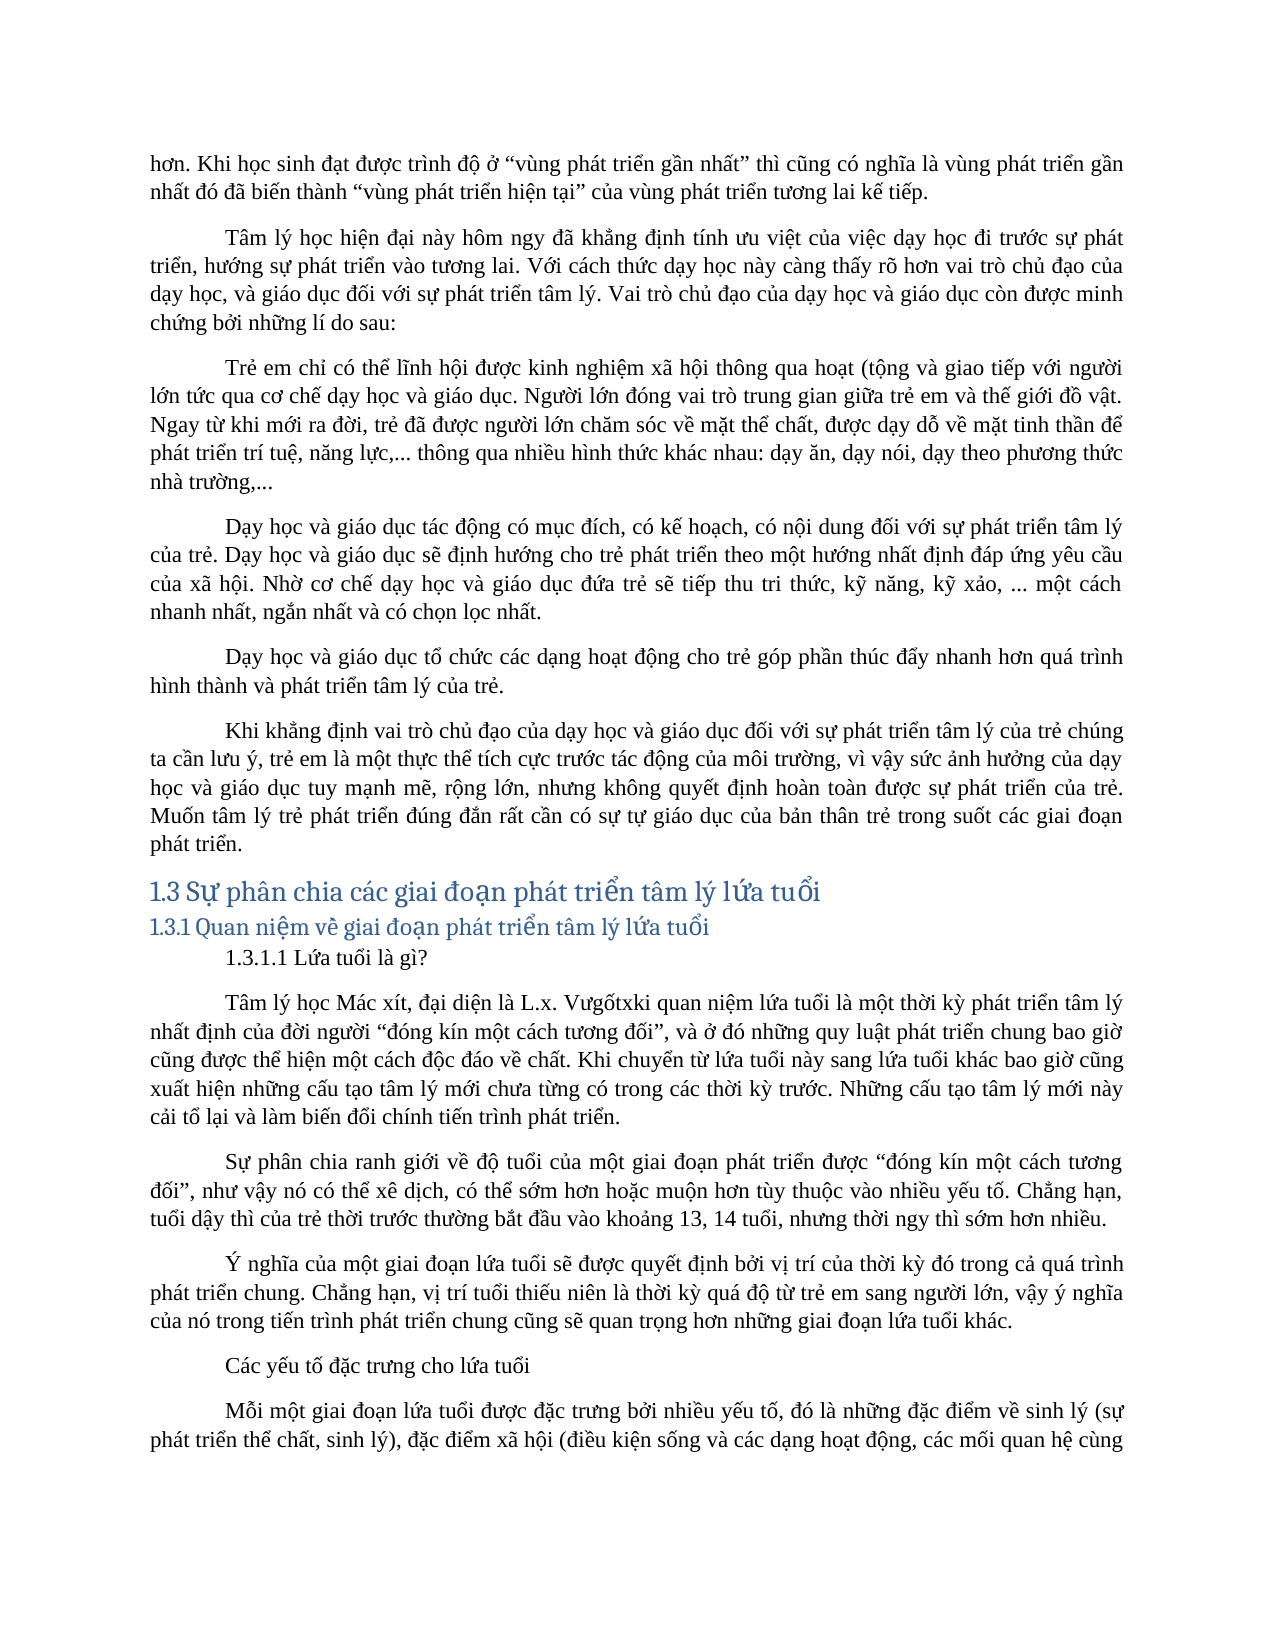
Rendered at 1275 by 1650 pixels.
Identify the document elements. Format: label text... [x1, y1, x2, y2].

subtitle 1.3 Sự phân chia các giai đoạn phát triển tâm lý lứa tuổi [150, 876, 1125, 909]
subtitle 1.3.1 Quan niệm về giai đoạn phát triển tâm lý lứa tuổi [150, 913, 1125, 942]
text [150, 1397, 1125, 1452]
text Tâm lý học hiện đại này hôm ngy đã khẳng định tính ưu việt của việc dạy học đi trước sự phát triển, hướng sự phát triển vào tương lai. Với cách thức dạy học này càng thấy rõ hơn vai trò chủ đạo của dạy học, và giáo dục đối với sự phát triển tâm lý. Vai trò chủ đạo của dạy học và giáo dục còn được minh chứng bởi những lí do sau: [150, 223, 1125, 335]
text Dạy học và giáo dục tác động có mục đích, có kế hoạch, có nội dung đối với sự phát triển tâm lý của trẻ. Dạy học và giáo dục sẽ định hướng cho trẻ phát triển theo một hướng nhất định đáp ứng yêu cầu của xã hội. Nhờ cơ chế dạy học và giáo dục đứa trẻ sẽ tiếp thu tri thức, kỹ năng, kỹ xảo, ... một cách nhanh nhất, ngắn nhất và có chọn lọc nhất. [150, 513, 1125, 624]
text Dạy học và giáo dục tổ chức các dạng hoạt động cho trẻ góp phần thúc đẩy nhanh hơn quá trình hình thành và phát triển tâm lý của trẻ. [150, 643, 1125, 698]
text Tâm lý học Mác xít, đại diện là L.x. Vưgốtxki quan niệm lứa tuổi là một thời kỳ phát triển tâm lý nhất định của đời người “đóng kín một cách tương đối”, và ở đó những quy luật phát triển chung bao giờ cũng được thể hiện một cách độc đáo về chất. Khi chuyển từ lứa tuổi này sang lứa tuổi khác bao giờ cũng xuất hiện những cấu tạo tâm lý mới chưa từng có trong các thời kỳ trước. Những cấu tạo tâm lý mới này cải tổ lại và làm biến đổi chính tiến trình phát triển. [150, 989, 1125, 1129]
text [150, 150, 1125, 205]
text Sự phân chia ranh giới về độ tuổi của một giai đoạn phát triển được “đóng kín một cách tương đối”, như vậy nó có thể xê dịch, có thể sớm hơn hoặc muộn hơn tùy thuộc vào nhiều yếu tố. Chẳng hạn, tuổi dậy thì của trẻ thời trước thường bắt đầu vào khoảng 13, 14 tuổi, nhưng thời ngy thì sớm hơn nhiều. [150, 1148, 1125, 1232]
text Trẻ em chỉ có thể lĩnh hội được kinh nghiệm xã hội thông qua hoạt (tộng và giao tiếp với người lớn tức qua cơ chế dạy học và giáo dục. Người lớn đóng vai trò trung gian giữa trẻ em và thế giới đồ vật. Ngay từ khi mới ra đời, trẻ đã được người lớn chăm sóc về mặt thể chất, được dạy dỗ về mặt tinh thần để phát triển trí tuệ, năng lực,... thông qua nhiều hình thức khác nhau: dạy ăn, dạy nói, dạy theo phương thức nhà trường,... [150, 354, 1125, 494]
text Khi khẳng định vai trò chủ đạo của dạy học và giáo dục đối với sự phát triển tâm lý của trẻ chúng ta cần lưu ý, trẻ em là một thực thể tích cực trước tác động của môi trường, vì vậy sức ảnh hưởng của dạy học và giáo dục tuy mạnh mẽ, rộng lớn, nhưng không quyết định hoàn toàn được sự phát triển của trẻ. Muốn tâm lý trẻ phát triển đúng đắn rất cần có sự tự giáo dục của bản thân trẻ trong suốt các giai đoạn phát triển. [150, 717, 1125, 857]
text Các yếu tố đặc trưng cho lứa tuổi [150, 1352, 1125, 1379]
text 1.3.1.1 Lứa tuổi là gì? [150, 944, 1125, 971]
text Ý nghĩa của một giai đoạn lứa tuổi sẽ được quyết định bởi vị trí của thời kỳ đó trong cả quá trình phát triển chung. Chẳng hạn, vị trí tuổi thiếu niên là thời kỳ quá độ từ trẻ em sang người lớn, vậy ý nghĩa của nó trong tiến trình phát triển chung cũng sẽ quan trọng hơn những giai đoạn lứa tuổi khác. [150, 1250, 1125, 1333]
